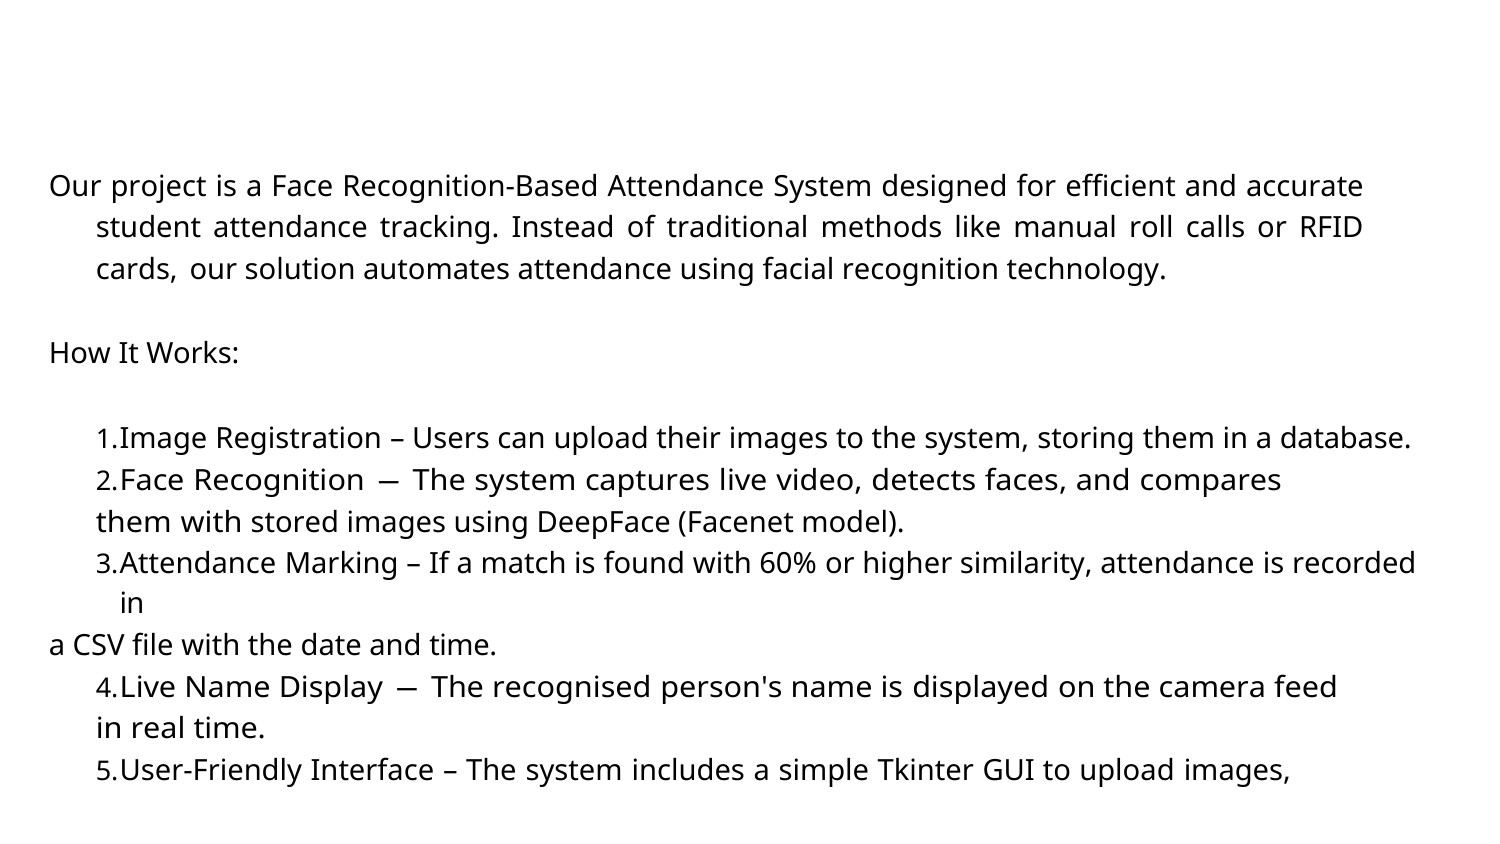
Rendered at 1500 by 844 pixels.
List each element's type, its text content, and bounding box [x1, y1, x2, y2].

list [96, 749, 1425, 789]
text Our project is a Face Recognition-Based Attendance System designed for efficient and accurate student attendance tracking. Instead of traditional methods like manual roll calls or RFID cards, our solution automates attendance using facial recognition technology. [48, 165, 1366, 288]
list Live Name Display – The recognised person's name is displayed on the camera feed in real time. [96, 666, 1366, 747]
list Face Recognition – The system captures live video, detects faces, and compares them with stored images using DeepFace (Facenet model). [96, 459, 1366, 541]
text a CSV file with the date and time. [48, 624, 1425, 664]
list Image Registration – Users can upload their images to the system, storing them in a database. [96, 418, 1425, 457]
text How It Works: [48, 332, 1425, 372]
list Attendance Marking – If a match is found with 60% or higher similarity, attendance is recorded in [96, 543, 1425, 622]
